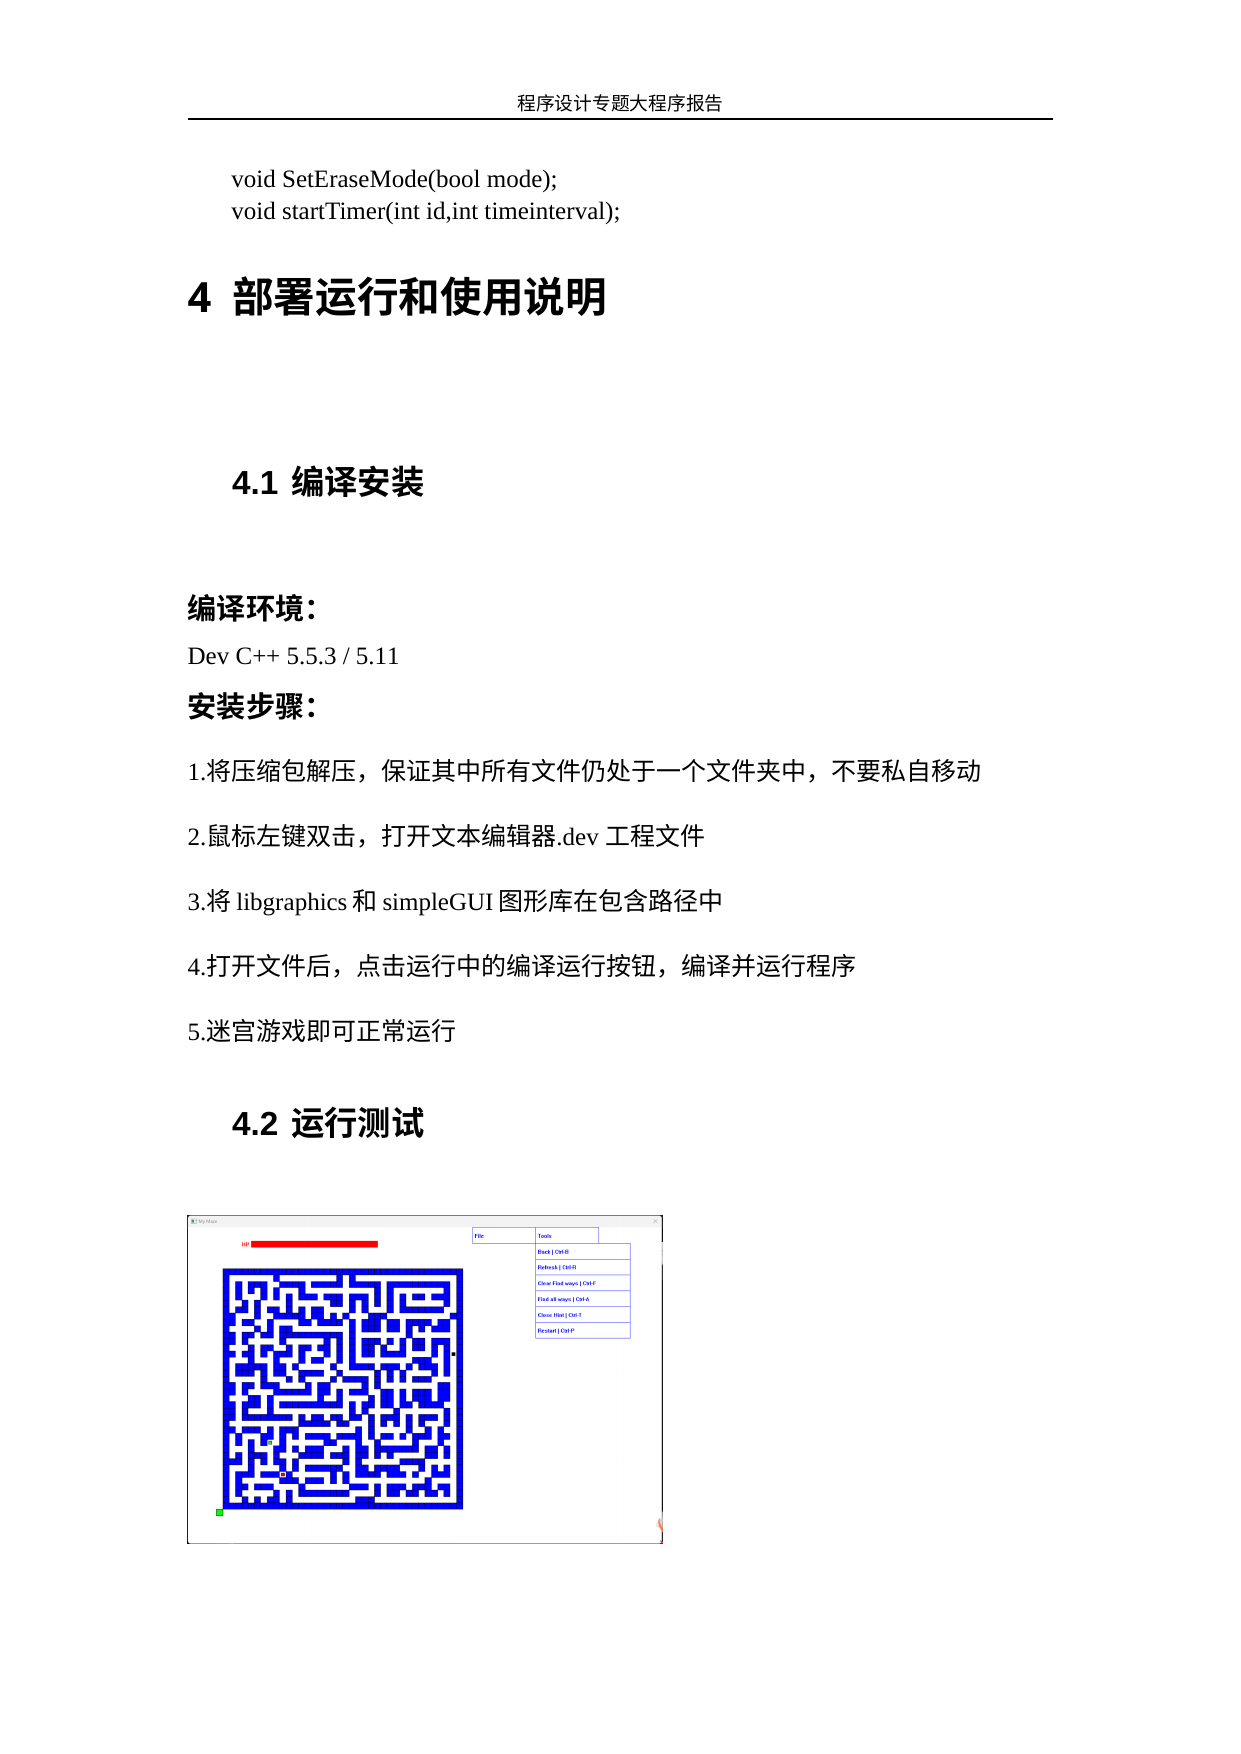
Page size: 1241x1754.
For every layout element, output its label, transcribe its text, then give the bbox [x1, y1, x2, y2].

text 3.将libgraphics和simpleGUI图形库在包含路径中 [187, 867, 1053, 932]
text void SetEraseMode(bool mode); [187, 162, 1053, 194]
text 1.将压缩包解压，保证其中所有文件仍处于一个文件夹中，不要私自移动 [187, 737, 1053, 802]
text Dev C++ 5.5.3 / 5.11 [187, 639, 1053, 672]
picture [187, 1215, 663, 1544]
text 2.鼠标左键双击，打开文本编辑器.dev 工程文件 [187, 802, 1053, 867]
subtitle 编译安装 [232, 447, 1053, 512]
text 4.打开文件后，点击运行中的编译运行按钮，编译并运行程序 [187, 932, 1053, 997]
text void startTimer(int id,int timeinterval); [187, 194, 1053, 227]
text 安装步骤： [187, 672, 1053, 737]
subtitle 运行测试 [232, 1089, 1053, 1154]
text 编译环境： [187, 574, 1053, 639]
text 5.迷宫游戏即可正常运行 [187, 997, 1053, 1062]
subtitle 部署运行和使用说明 [187, 262, 1053, 327]
